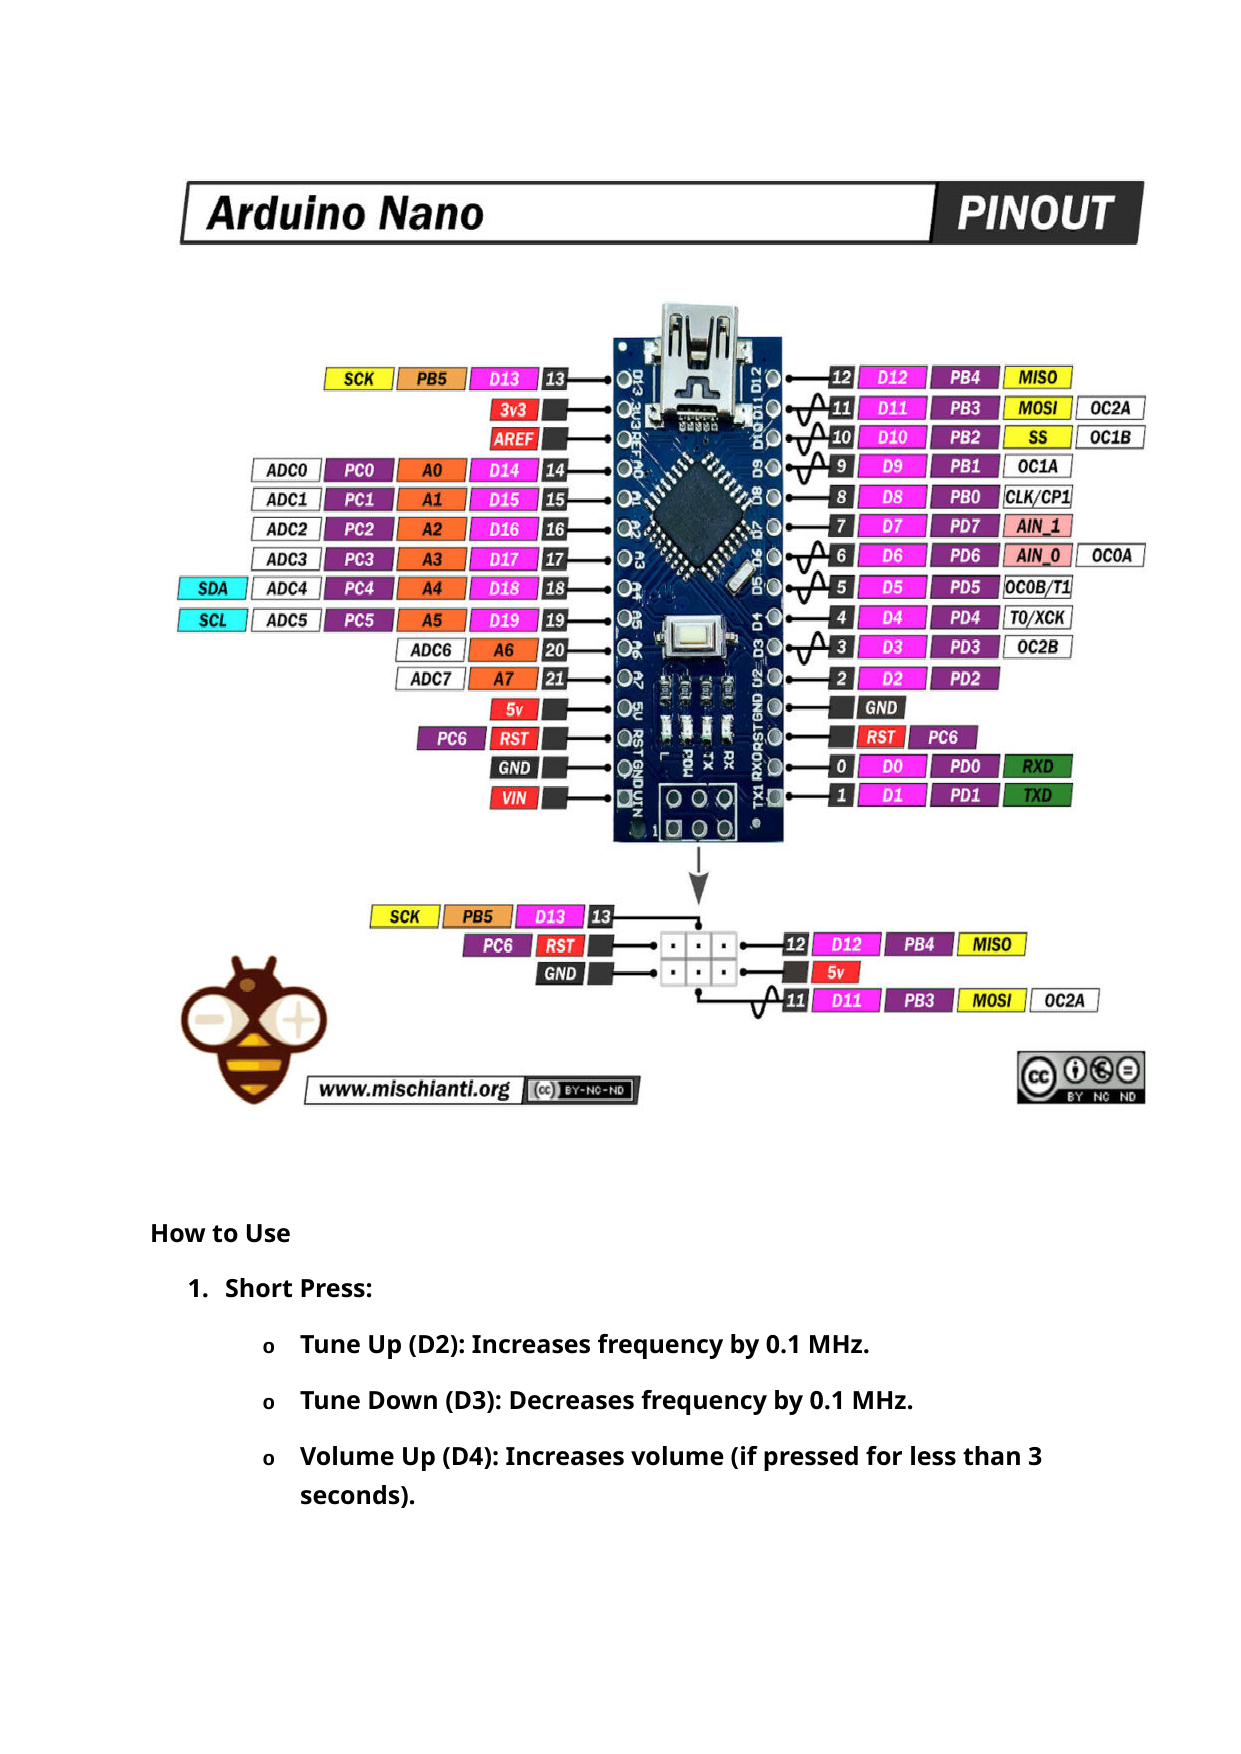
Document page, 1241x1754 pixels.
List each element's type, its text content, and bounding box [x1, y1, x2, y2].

list Tune Down (D3): Decreases frequency by 0.1 MHz. [262, 1383, 1090, 1417]
list Short Press: [187, 1271, 1090, 1305]
list Volume Up (D4): Increases volume (if pressed for less than 3 seconds). [262, 1439, 1090, 1512]
picture [150, 150, 1172, 1138]
text How to Use [150, 1215, 1090, 1249]
list Tune Up (D2): Increases frequency by 0.1 MHz. [262, 1327, 1090, 1361]
